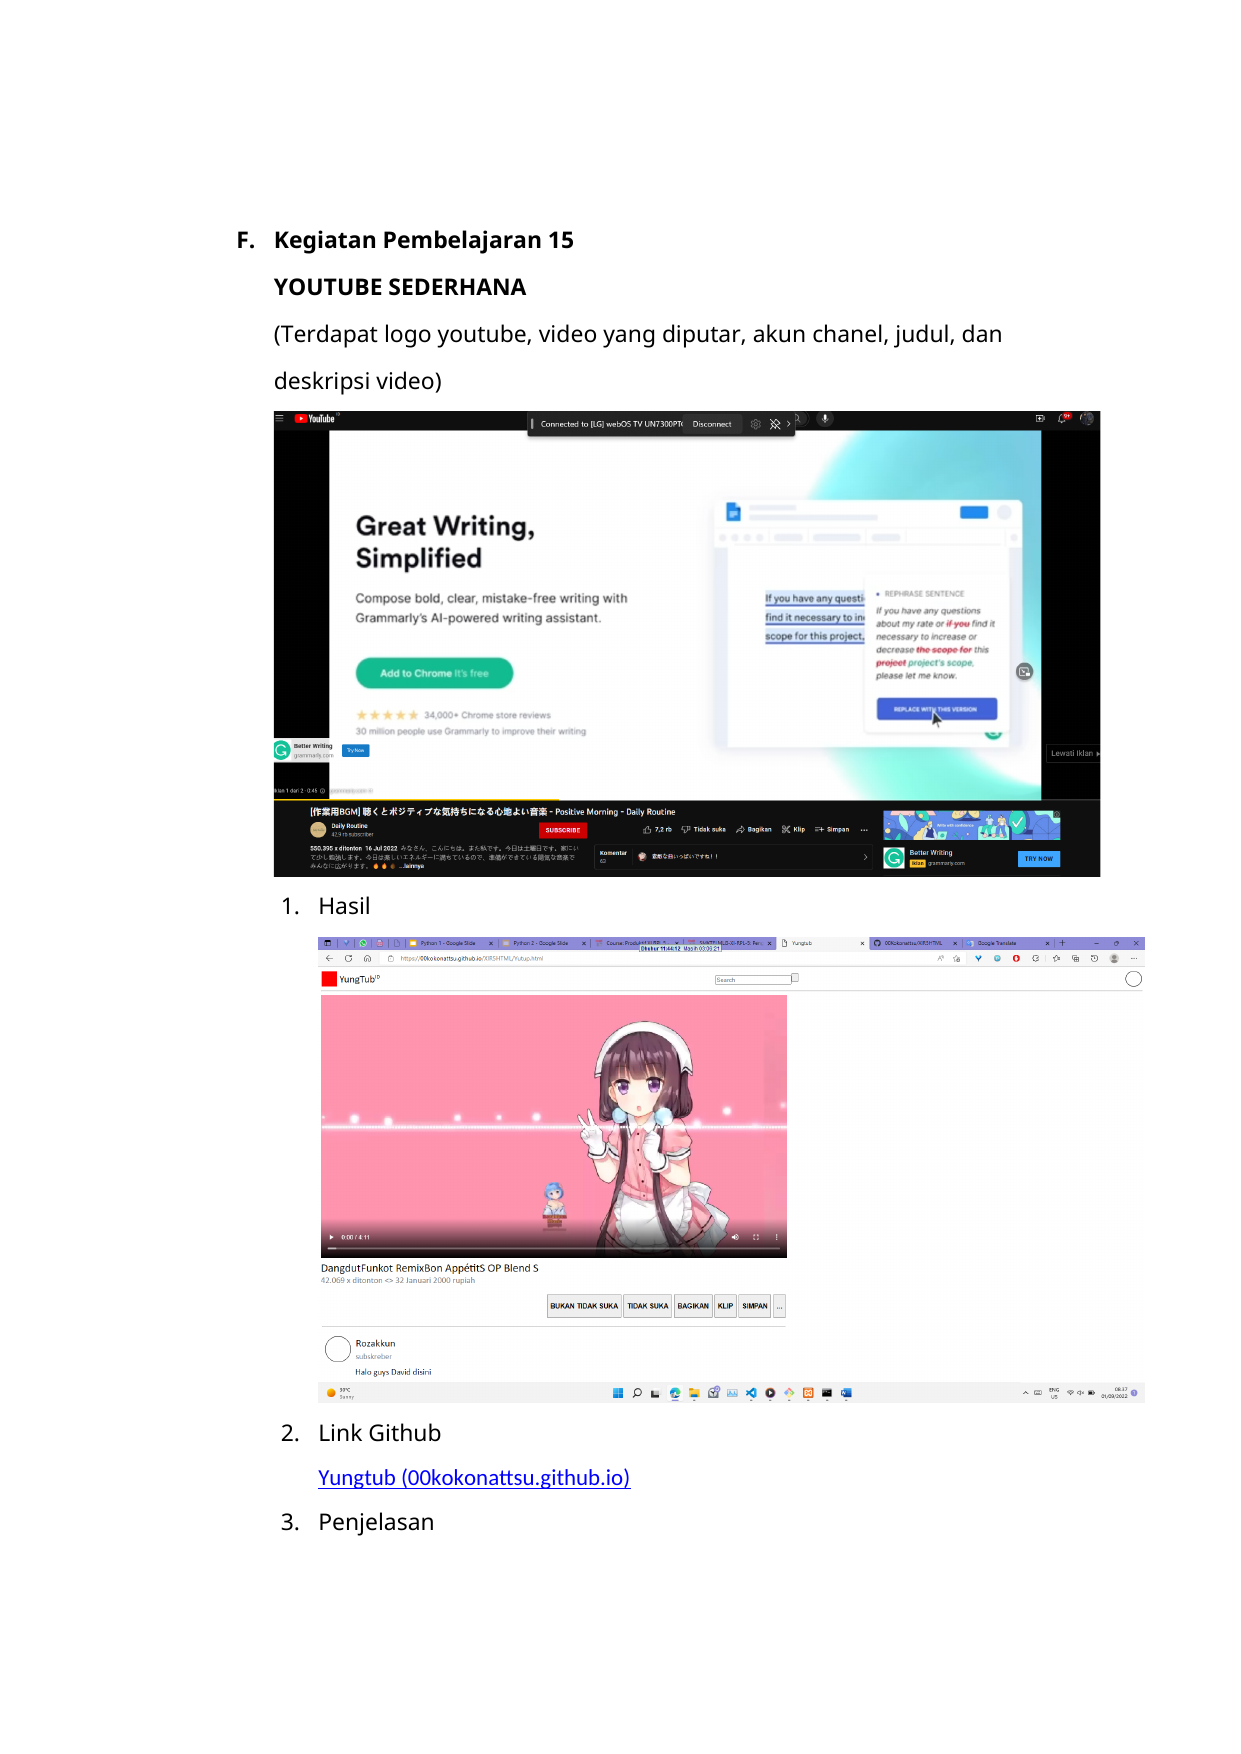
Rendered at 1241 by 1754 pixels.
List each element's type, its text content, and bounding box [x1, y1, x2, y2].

list Hasil [281, 890, 1063, 921]
picture [273, 411, 1101, 877]
list Kegiatan Pembelajaran 15 [236, 224, 1063, 255]
text Yungtub (00kokonattsu.github.io) [318, 1463, 1063, 1491]
text (Terdapat logo youtube, video yang diputar, akun chanel, judul, dan deskripsi video) [274, 318, 1063, 396]
text YOUTUBE SEDERHANA [274, 271, 1063, 302]
list Link Github [281, 1417, 1063, 1448]
picture [318, 937, 1145, 1403]
list Penjelasan [281, 1505, 1063, 1537]
